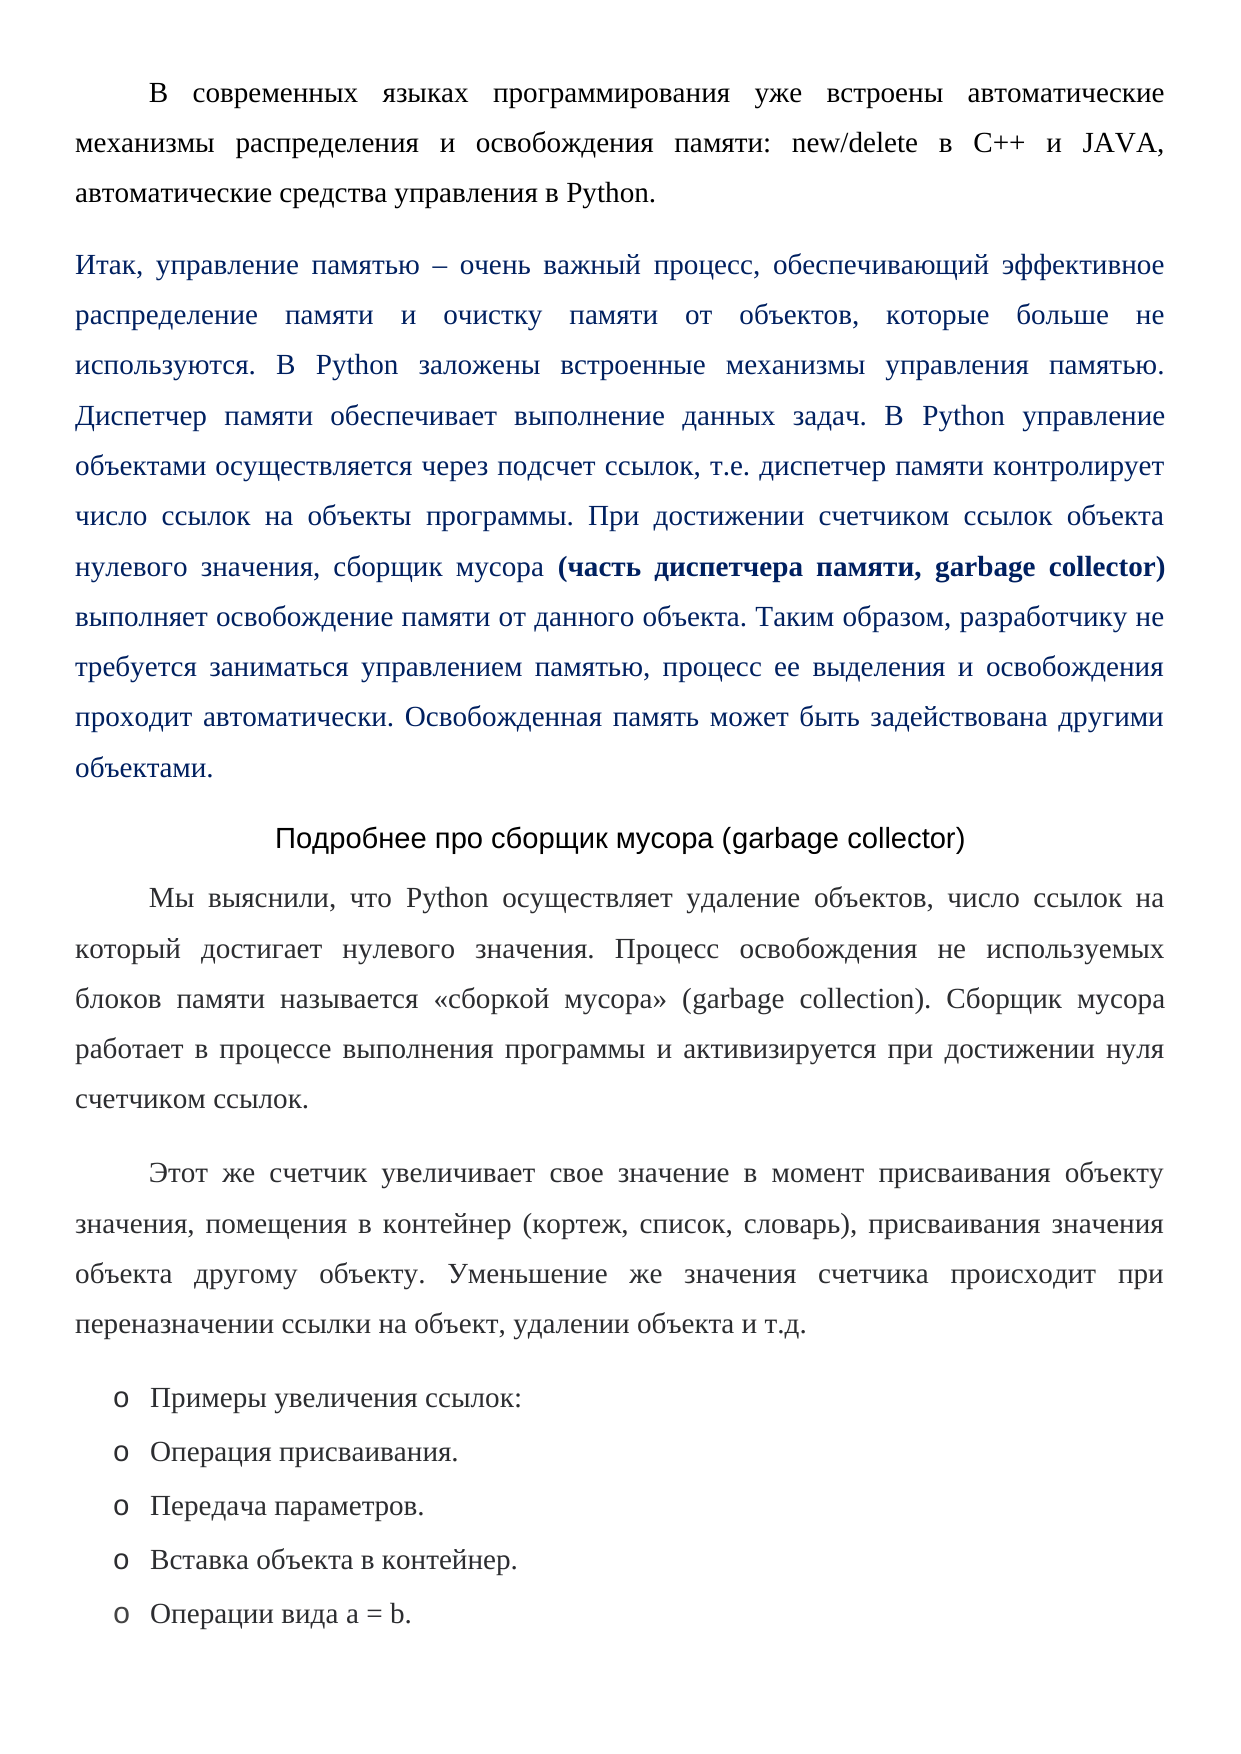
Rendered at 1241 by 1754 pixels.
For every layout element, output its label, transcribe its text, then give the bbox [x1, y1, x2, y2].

text Итак, управление памятью – очень важный процесс, обеспечивающий эффективное распределение памяти и очистку памяти от объектов, которые больше не используются. В Python заложены встроенные механизмы управления памятью. Диспетчер памяти обеспечивает выполнение данных задач. В Python управление объектами осуществляется через подсчет ссылок, т.е. диспетчер памяти контролирует число ссылок на объекты программы. При достижении счетчиком ссылок объекта нулевого значения, сборщик мусора (часть диспетчера памяти, garbage collector) выполняет освобождение памяти от данного объекта. Таким образом, разработчику не требуется заниматься управлением памятью, процесс ее выделения и освобождения проходит автоматически. Освобожденная память может быть задействована другими объектами. [75, 247, 1165, 783]
text В современных языках программирования уже встроены автоматические механизмы распределения и освобождения памяти: new/delete в С++ и JAVA, автоматические средства управления в Python. [75, 75, 1165, 209]
list Операции вида a = b. [112, 1596, 1165, 1633]
text Этот же счетчик увеличивает свое значение в момент присваивания объекту значения, помещения в контейнер (кортеж, список, словарь), присваивания значения объекта другому объекту. Уменьшение же значения счетчика происходит при переназначении ссылки на объект, удалении объекта и т.д. [75, 1155, 1165, 1340]
list Передача параметров. [112, 1488, 1165, 1524]
text Подробнее про сборщик мусора (garbage collector) [75, 821, 1165, 854]
text Мы выяснили, что Python осуществляет удаление объектов, число ссылок на который достигает нулевого значения. Процесс освобождения не используемых блоков памяти называется «сборкой мусора» (garbage collection). Сборщик мусора работает в процессе выполнения программы и активизируется при достижении нуля счетчиком ссылок. [75, 880, 1165, 1115]
list Операция присваивания. [112, 1434, 1165, 1470]
list Вставка объекта в контейнер. [112, 1542, 1165, 1578]
list Примеры увеличения ссылок: [112, 1380, 1165, 1416]
